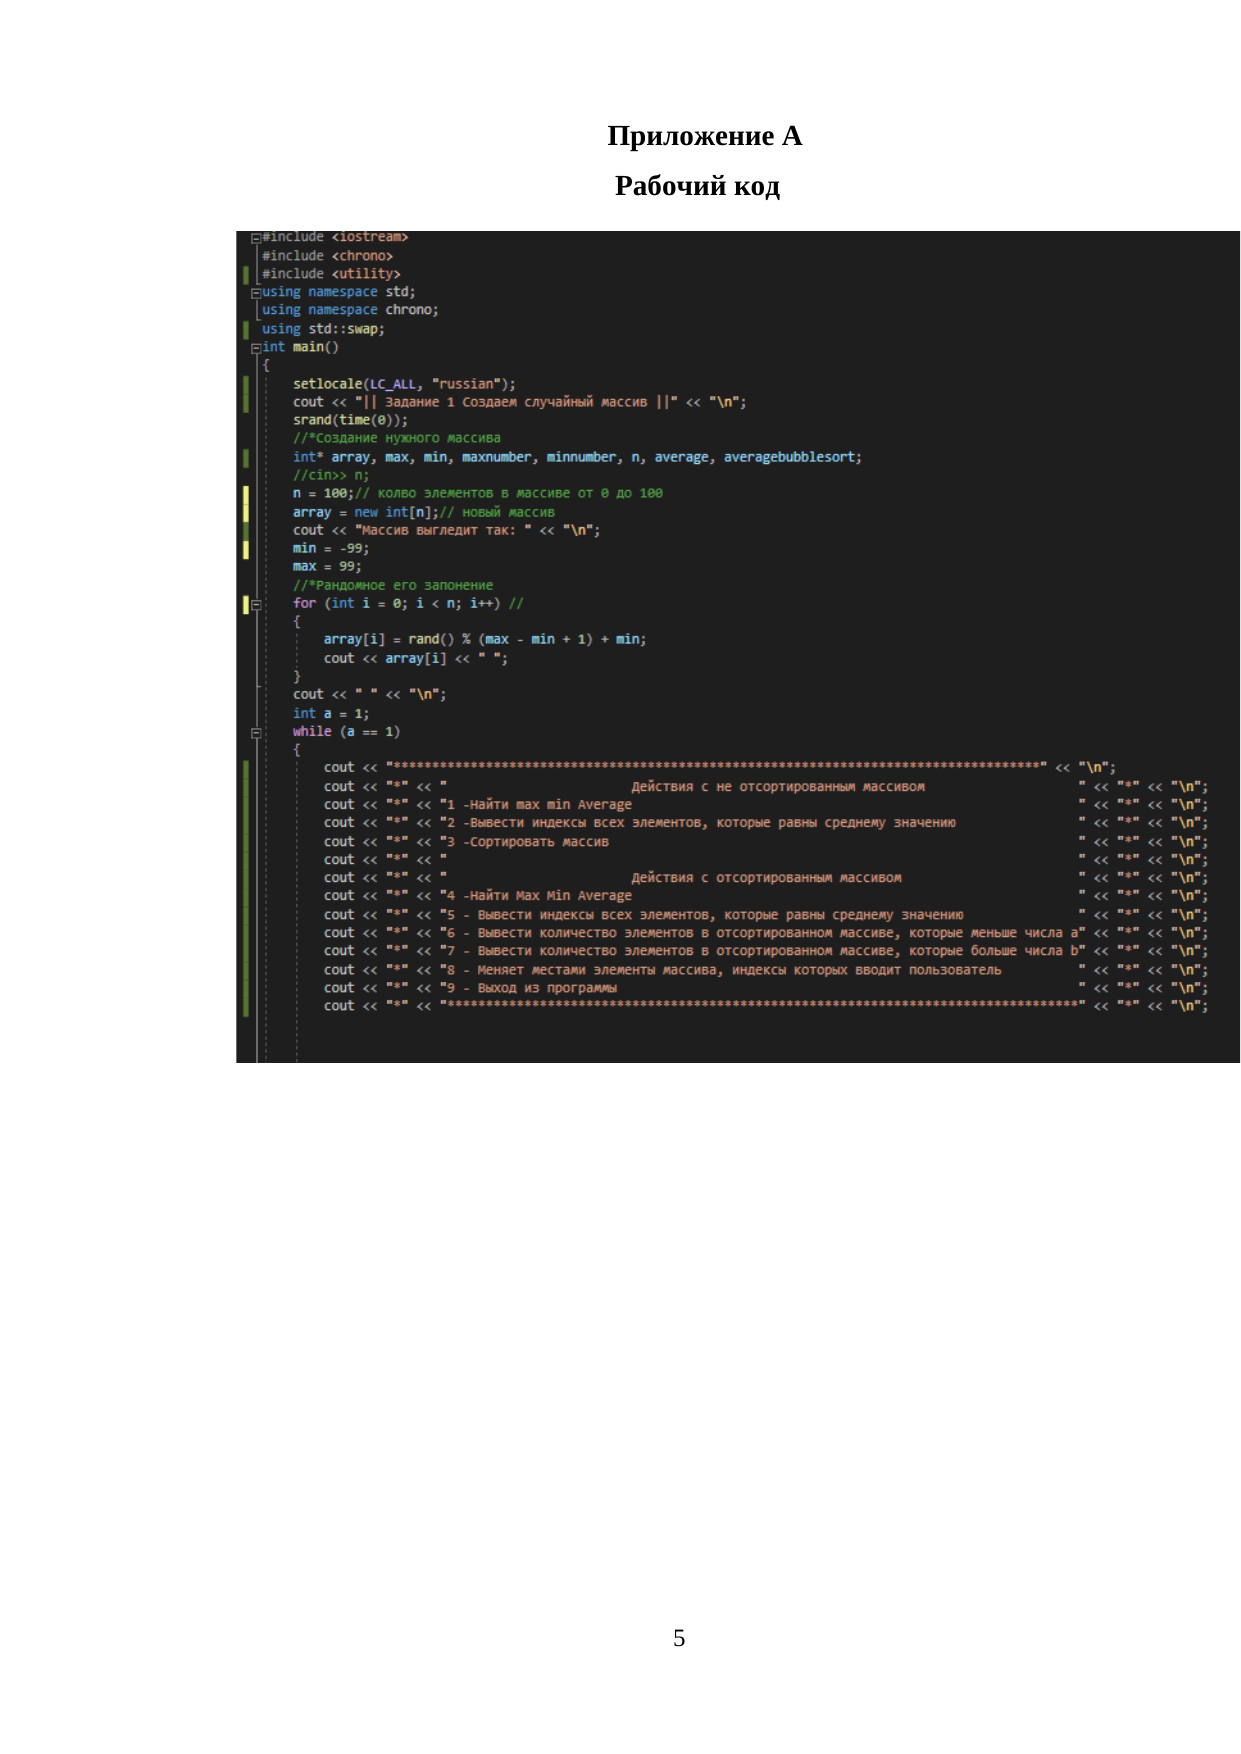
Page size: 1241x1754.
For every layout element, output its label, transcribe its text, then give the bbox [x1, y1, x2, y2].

picture [236, 231, 1241, 1063]
text Приложение А Рабочий код [177, 118, 1181, 202]
